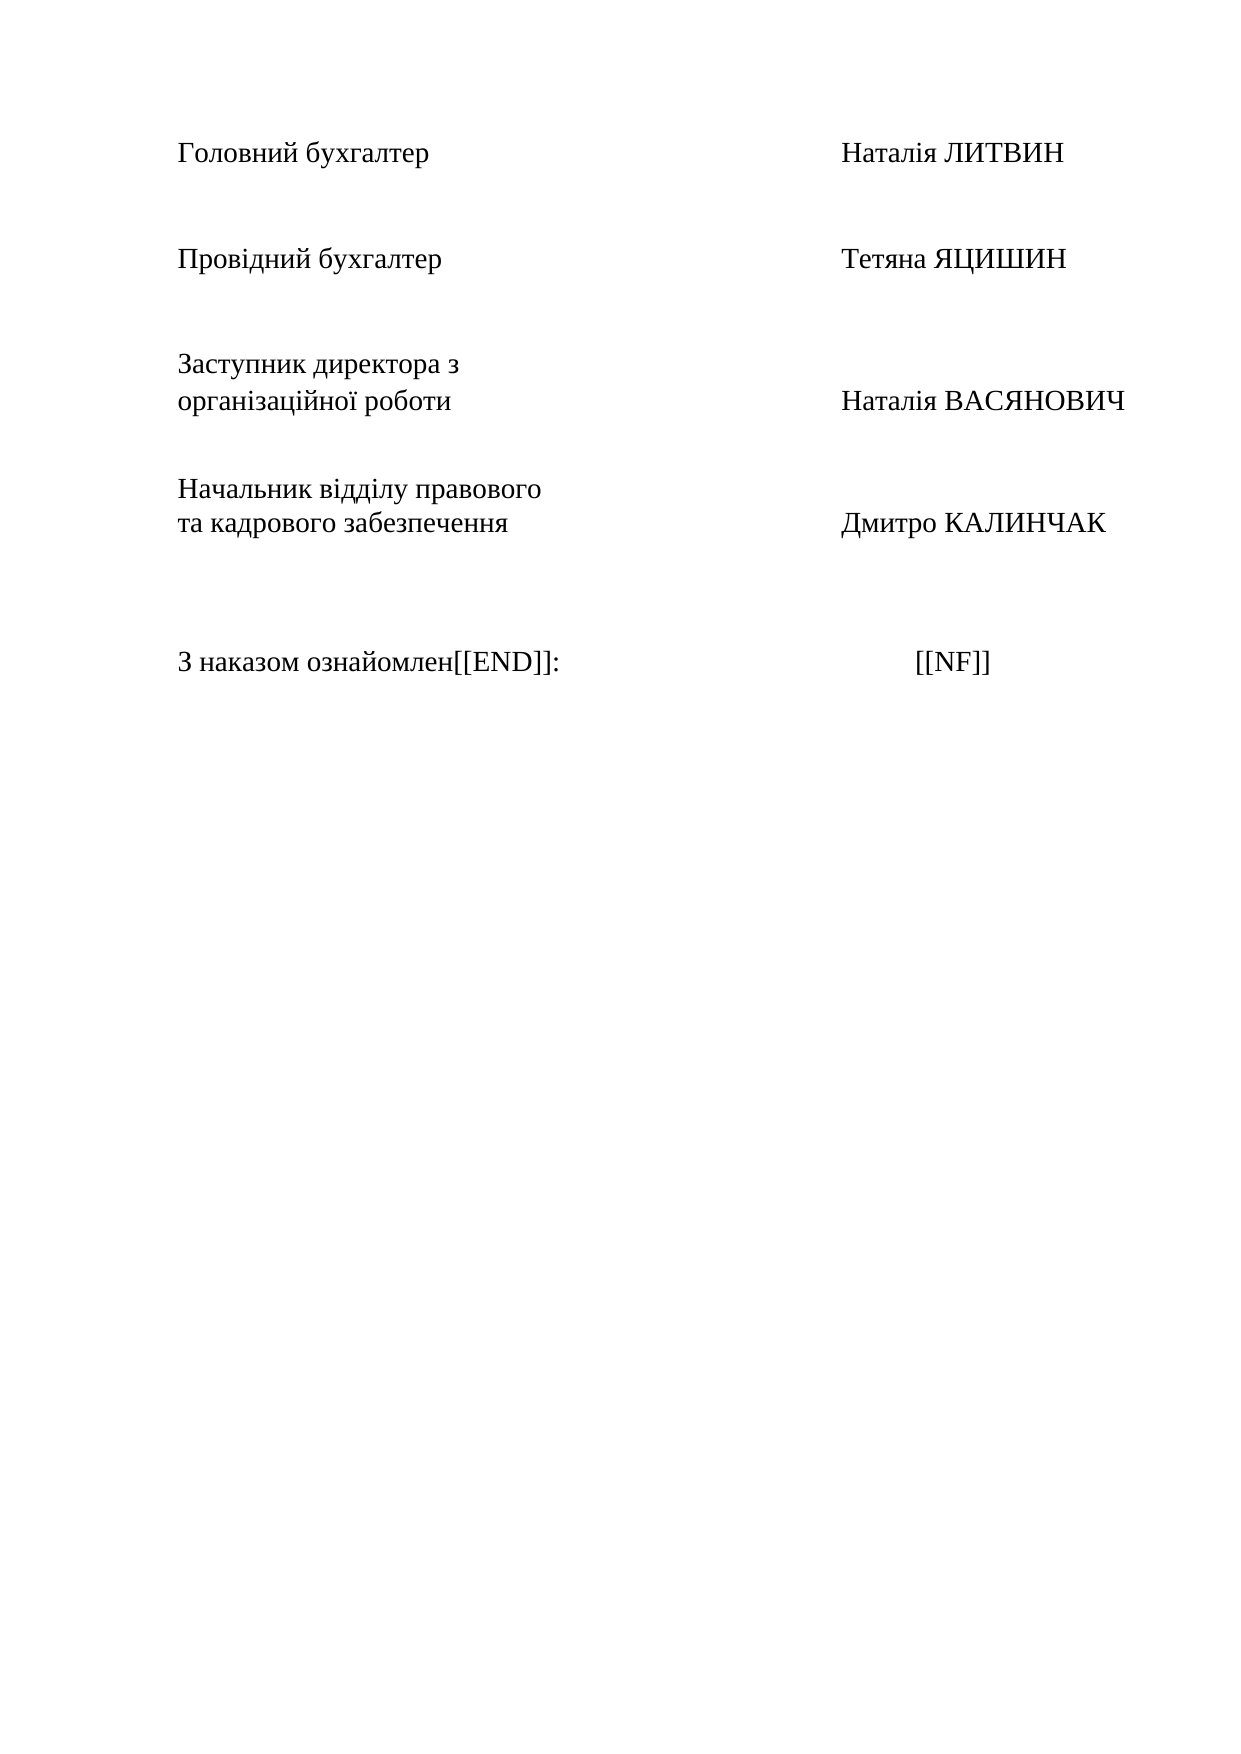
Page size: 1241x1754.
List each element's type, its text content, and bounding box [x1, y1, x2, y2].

text Заступник директора з [177, 346, 1181, 380]
text Провідний бухгалтер Тетяна ЯЦИШИН [177, 241, 1181, 274]
text Головний бухгалтер Наталія ЛИТВИН [177, 135, 1181, 169]
text З наказом ознайомлен[[END]]: [[NF]] [177, 644, 1181, 678]
text Начальник відділу правового [177, 472, 1181, 505]
text організаційної роботи Наталія ВАСЯНОВИЧ [177, 383, 1181, 416]
text та кадрового забезпечення Дмитро КАЛИНЧАК [177, 505, 1181, 539]
